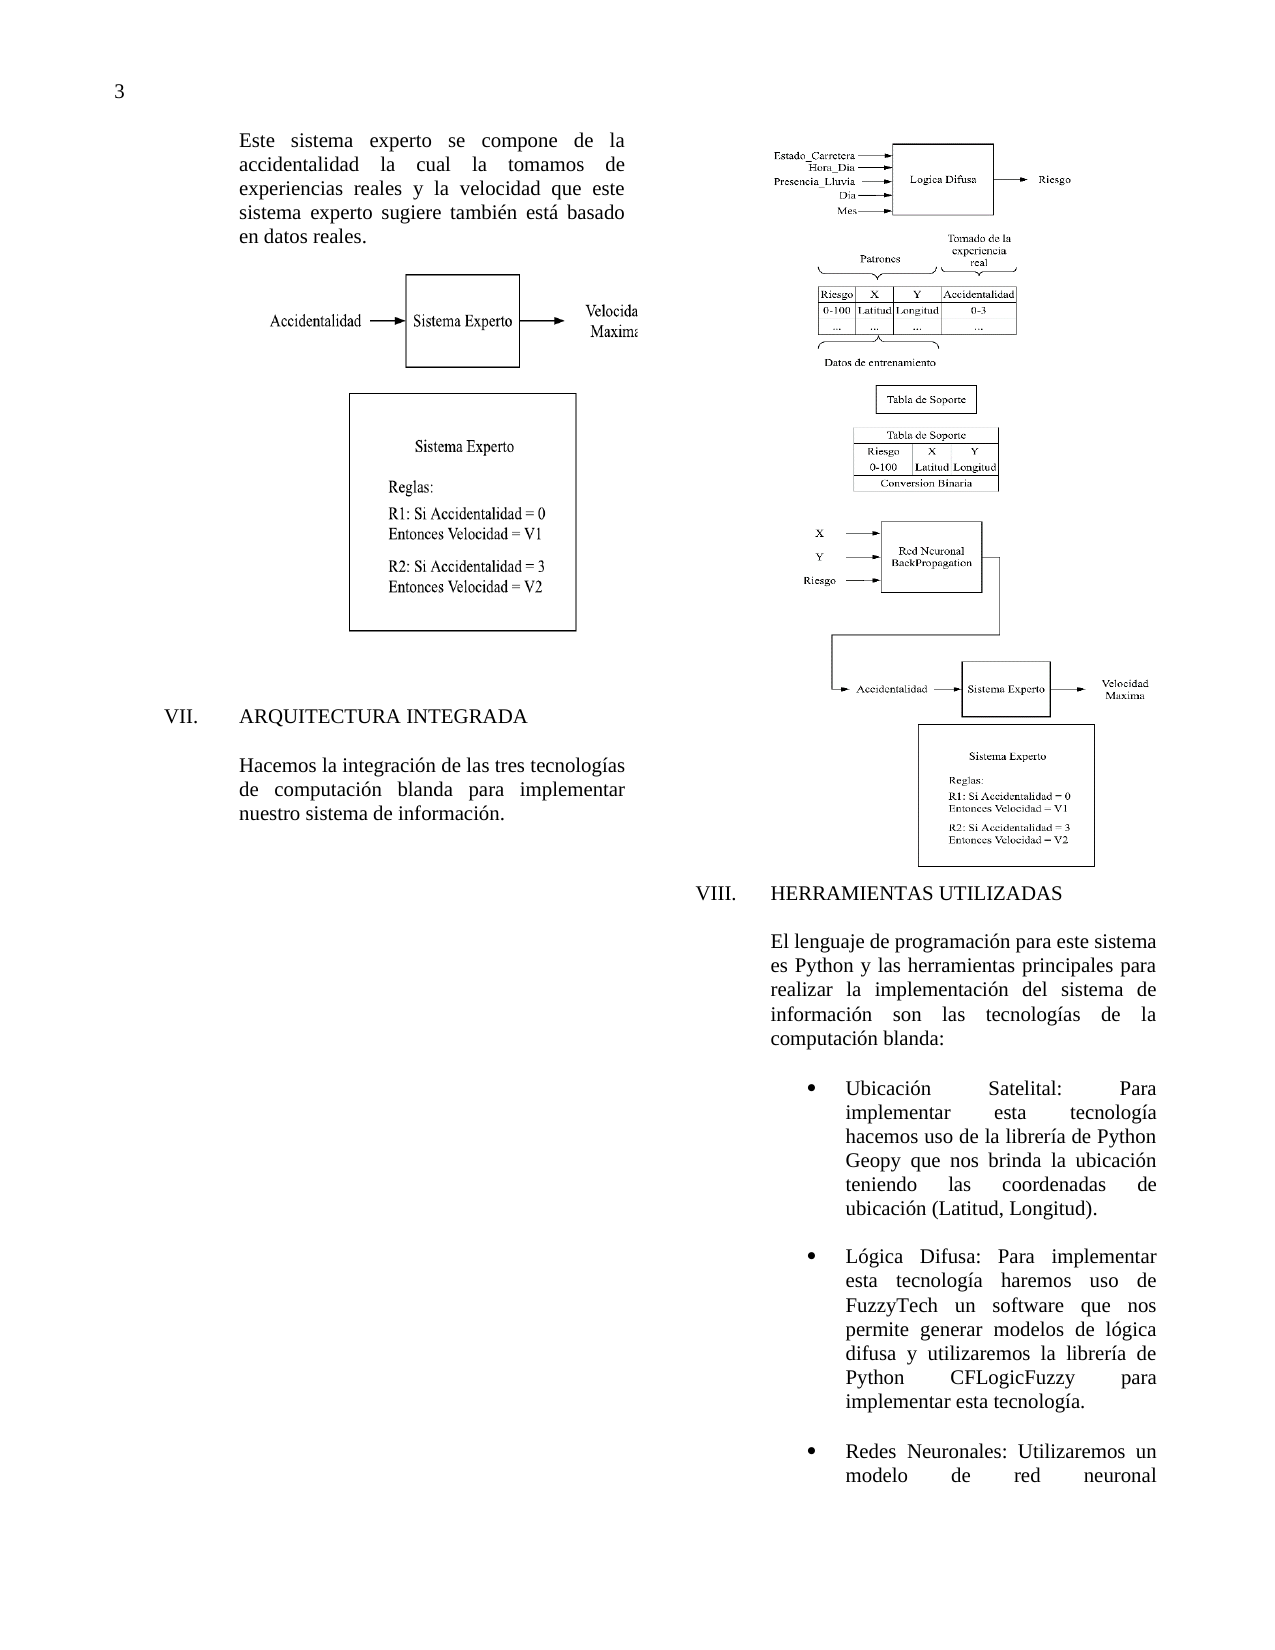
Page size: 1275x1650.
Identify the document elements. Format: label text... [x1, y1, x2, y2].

list ARQUITECTURA INTEGRADA [164, 704, 625, 728]
list Redes Neuronales: Utilizaremos un modelo de red neuronal backpropagation, implementada en Python. [808, 1439, 1157, 1487]
list Hacemos la integración de las tres tecnologías de computación blanda para implementar nuestro sistema de información. [239, 752, 625, 825]
list Lógica Difusa: Para implementar esta tecnología haremos uso de FuzzyTech un software que nos permite generar modelos de lógica difusa y utilizaremos la librería de Python CFLogicFuzzy para implementar esta tecnología. [808, 1244, 1157, 1413]
list Este sistema experto se compone de la accidentalidad la cual la tomamos de experiencias reales y la velocidad que este sistema experto sugiere también está basado en datos reales. [239, 128, 625, 248]
list Ubicación Satelital: Para implementar esta tecnología hacemos uso de la librería de Python Geopy que nos brinda la ubicación teniendo las coordenadas de ubicación (Latitud, Longitud). [808, 1076, 1157, 1220]
picture [238, 248, 638, 657]
list El lenguaje de programación para este sistema es Python y las herramientas principales para realizar la implementación del sistema de información son las tecnologías de la computación blanda: [770, 929, 1157, 1049]
list HERRAMIENTAS UTILIZADAS [695, 881, 1157, 905]
picture [770, 128, 1182, 882]
